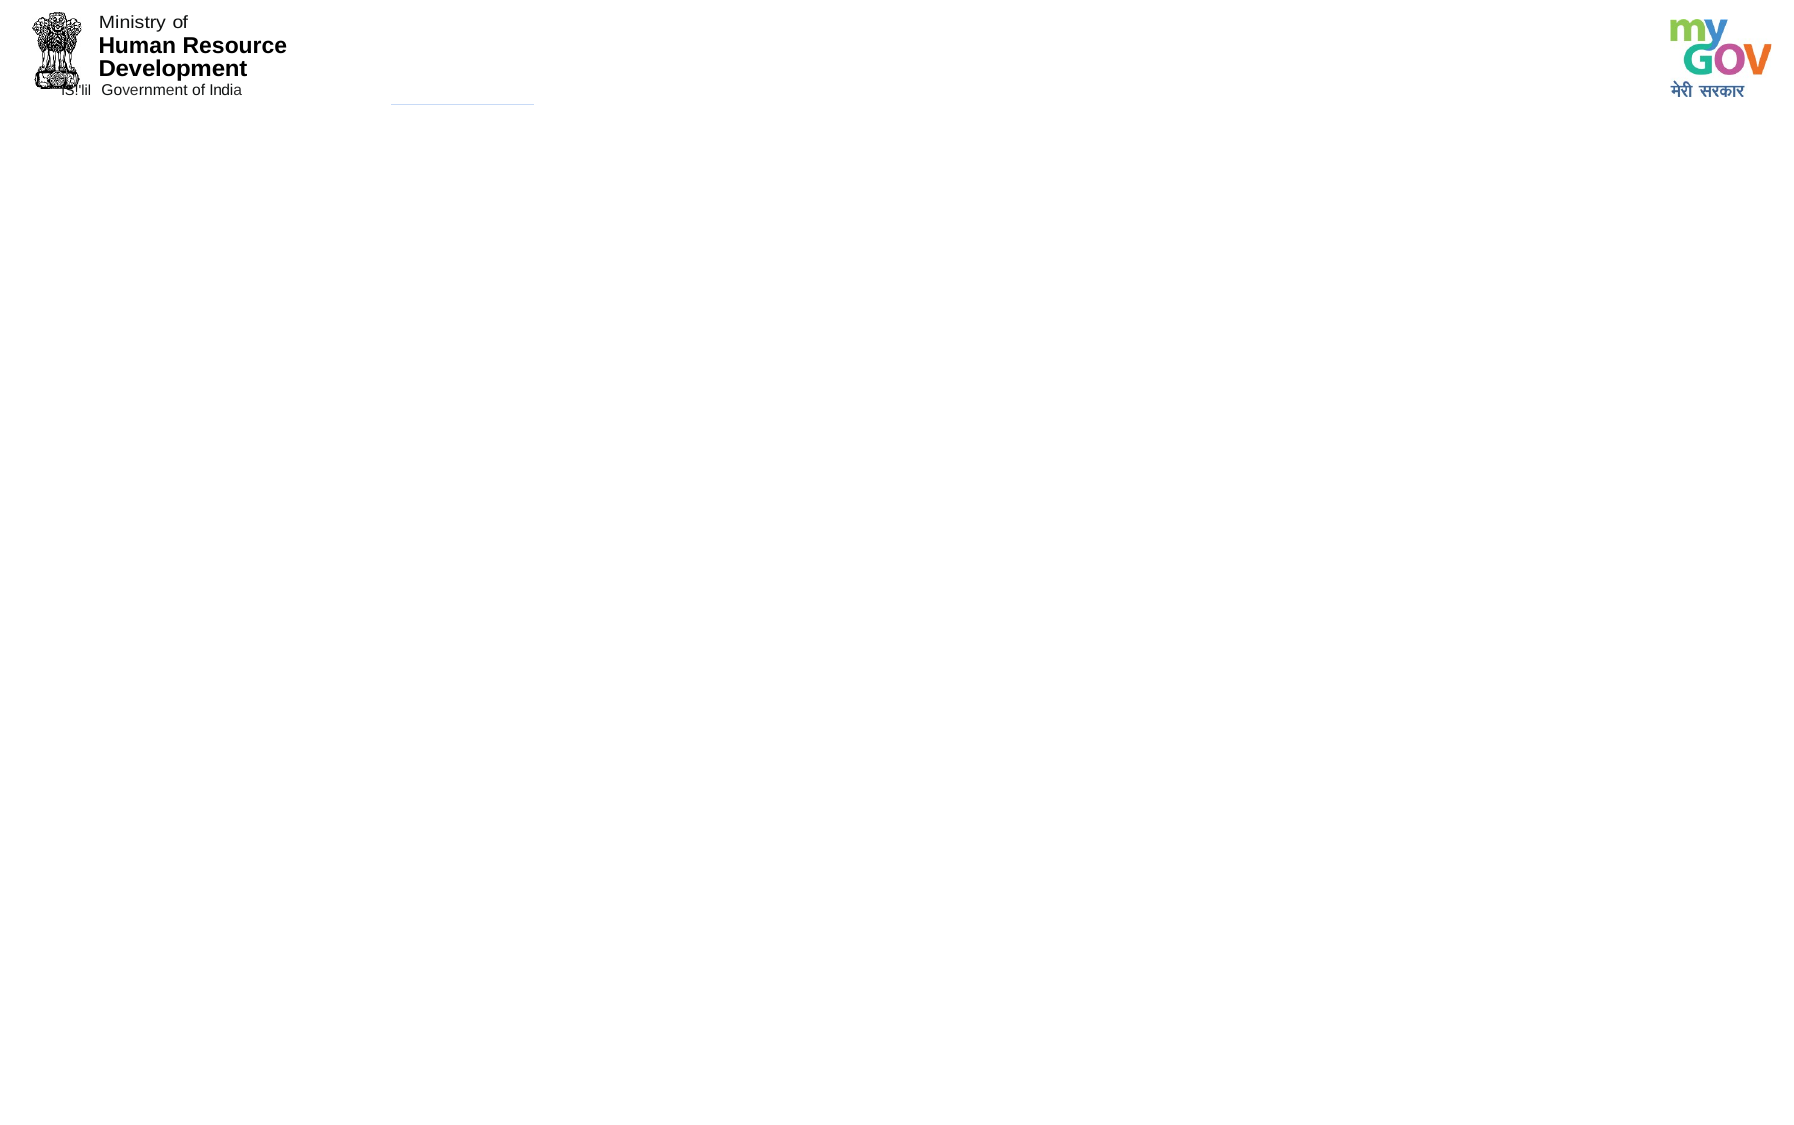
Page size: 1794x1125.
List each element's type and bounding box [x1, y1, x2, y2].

picture [32, 12, 82, 89]
picture [1670, 19, 1772, 97]
